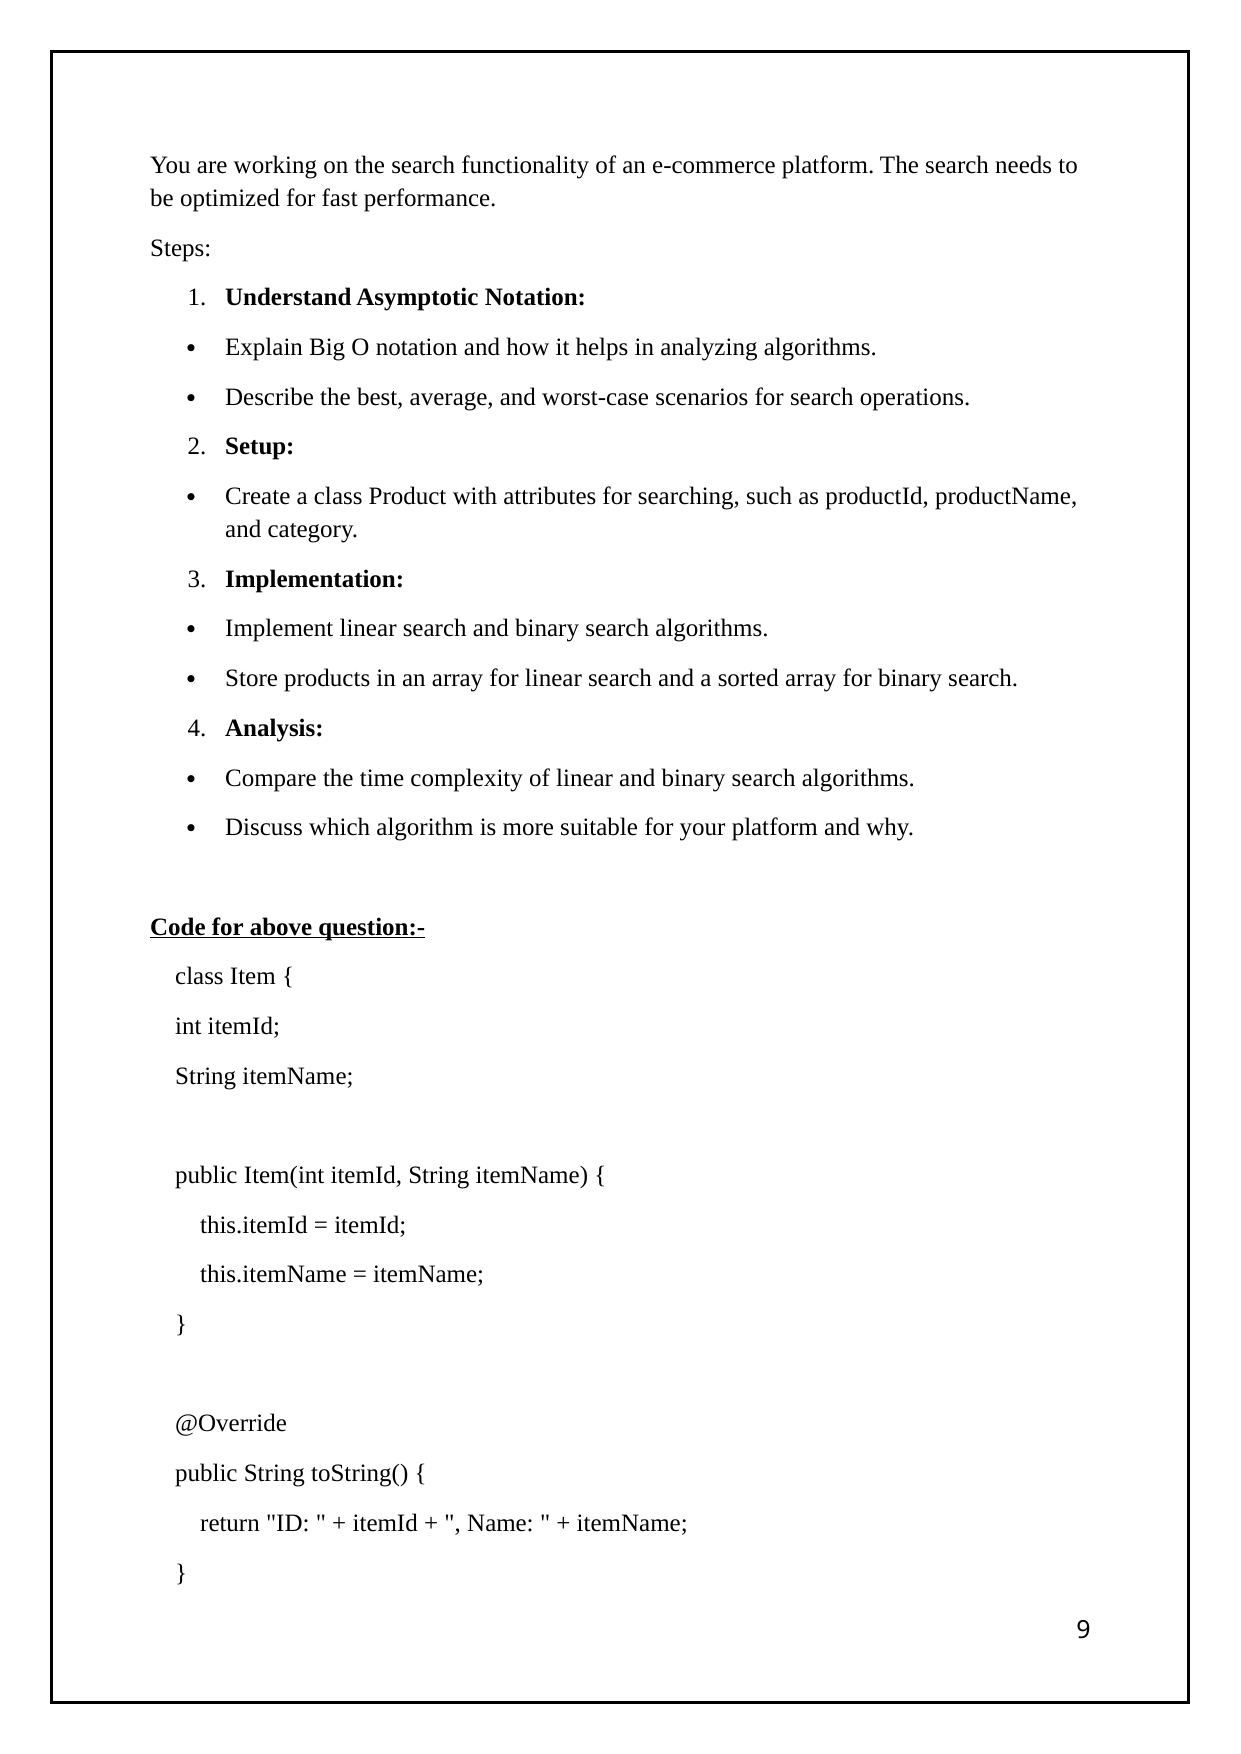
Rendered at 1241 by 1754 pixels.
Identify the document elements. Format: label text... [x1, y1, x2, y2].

list Understand Asymptotic Notation: [187, 282, 1090, 311]
list Explain Big O notation and how it helps in analyzing algorithms. [187, 332, 1090, 361]
text You are working on the search functionality of an e-commerce platform. The search needs to be optimized for fast performance. [150, 150, 1090, 212]
text String itemName; [150, 1061, 1090, 1089]
list Analysis: [187, 713, 1090, 742]
text Code for above question:- [150, 912, 1090, 940]
text return "ID: " + itemId + ", Name: " + itemName; [150, 1508, 1090, 1537]
text class Item { [150, 961, 1090, 990]
list Store products in an array for linear search and a sorted array for binary search. [187, 663, 1090, 692]
text public Item(int itemId, String itemName) { [150, 1160, 1090, 1189]
text } [150, 1558, 1090, 1586]
text Steps: [150, 233, 1090, 261]
list Implement linear search and binary search algorithms. [187, 613, 1090, 642]
list Implementation: [187, 564, 1090, 593]
text this.itemName = itemName; [150, 1259, 1090, 1288]
text @Override [150, 1408, 1090, 1437]
list Discuss which algorithm is more suitable for your platform and why. [187, 812, 1090, 841]
list Compare the time complexity of linear and binary search algorithms. [187, 763, 1090, 791]
text this.itemId = itemId; [150, 1210, 1090, 1238]
text int itemId; [150, 1011, 1090, 1040]
list Describe the best, average, and worst-case scenarios for search operations. [187, 382, 1090, 411]
text public String toString() { [150, 1458, 1090, 1487]
list Setup: [187, 431, 1090, 460]
list Create a class Product with attributes for searching, such as productId, productName, and category. [187, 481, 1090, 543]
text } [150, 1309, 1090, 1338]
